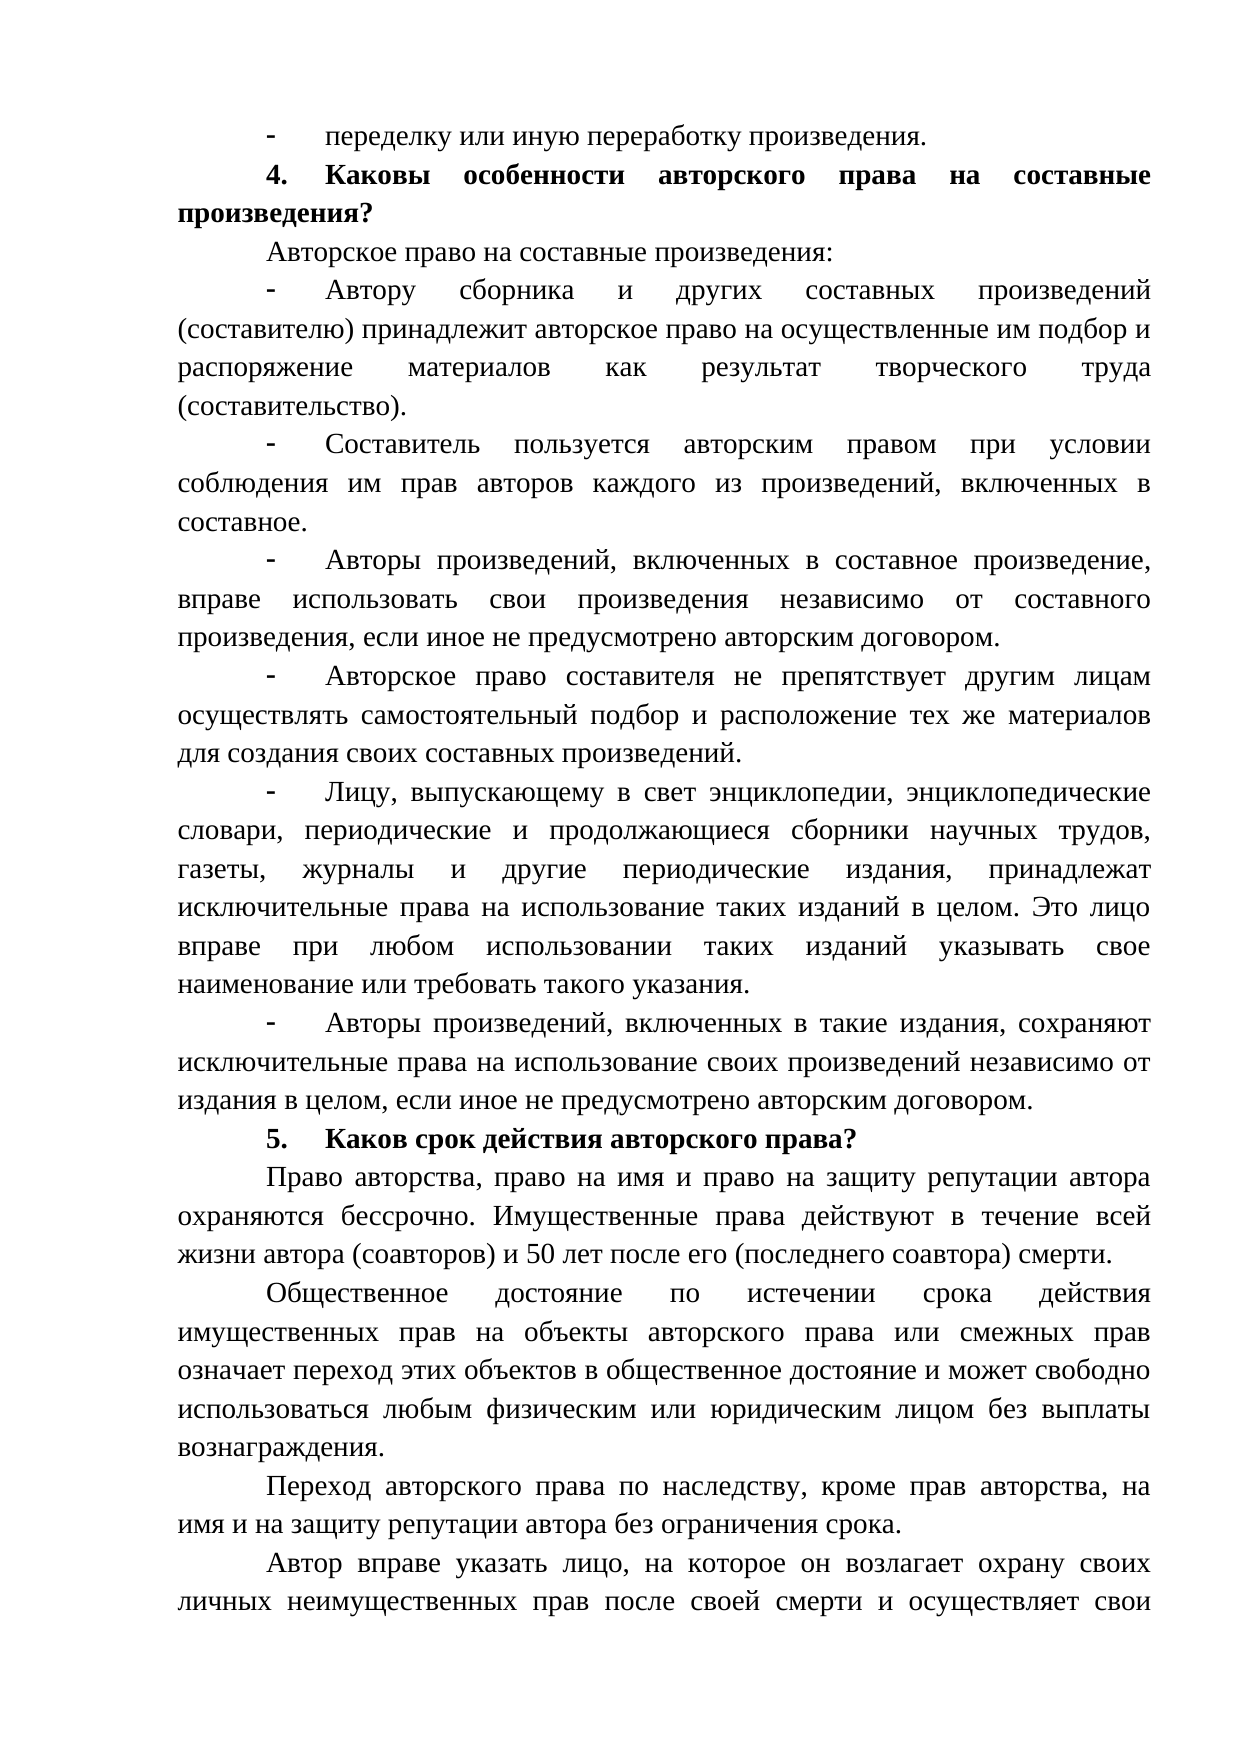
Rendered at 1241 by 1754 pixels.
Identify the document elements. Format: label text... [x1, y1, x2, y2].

list переделку или иную переработку произведения. [177, 118, 1152, 152]
list Каков срок действия авторского права? [177, 1121, 1152, 1154]
text Переход авторского права по наследству, кроме прав авторства, на имя и на защиту репутации автора без ограничения срока. [177, 1468, 1152, 1540]
text Авторское право на составные произведения: [177, 234, 1152, 267]
list Авторское право составителя не препятствует другим лицам осуществлять самостоятельный подбор и расположение тех же материалов для создания своих составных произведений. [177, 658, 1152, 769]
list Лицу, выпускающему в свет энциклопедии, энциклопедические словари, периодические и продолжающиеся сборники научных трудов, газеты, журналы и другие периодические издания, принадлежат исключительные права на использование таких изданий в целом. Это лицо вправе при любом использовании таких изданий указывать свое наименование или требовать такого указания. [177, 774, 1152, 1000]
text Право авторства, право на имя и право на защиту репутации автора охраняются бессрочно. Имущественные права действуют в течение всей жизни автора (соавторов) и 50 лет после его (последнего соавтора) смерти. [177, 1159, 1152, 1270]
list Авторы произведений, включенных в составное произведение, вправе использовать свои произведения независимо от составного произведения, если иное не предусмотрено авторским договором. [177, 542, 1152, 653]
list Автору сборника и других составных произведений (составителю) принадлежит авторское право на осуществленные им подбор и распоряжение материалов как результат творческого труда (составительство). [177, 272, 1152, 422]
list Авторы произведений, включенных в такие издания, сохраняют исключительные права на использование своих произведений независимо от издания в целом, если иное не предусмотрено авторским договором. [177, 1005, 1152, 1116]
list Каковы особенности авторского права на составные произведения? [177, 157, 1152, 229]
list Составитель пользуется авторским правом при условии соблюдения им прав авторов каждого из произведений, включенных в составное. [177, 427, 1152, 537]
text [177, 1545, 1152, 1617]
text Общественное достояние по истечении срока действия имущественных прав на объекты авторского права или смежных прав означает переход этих объектов в общественное достояние и может свободно использоваться любым физическим или юридическим лицом без выплаты вознаграждения. [177, 1275, 1152, 1463]
